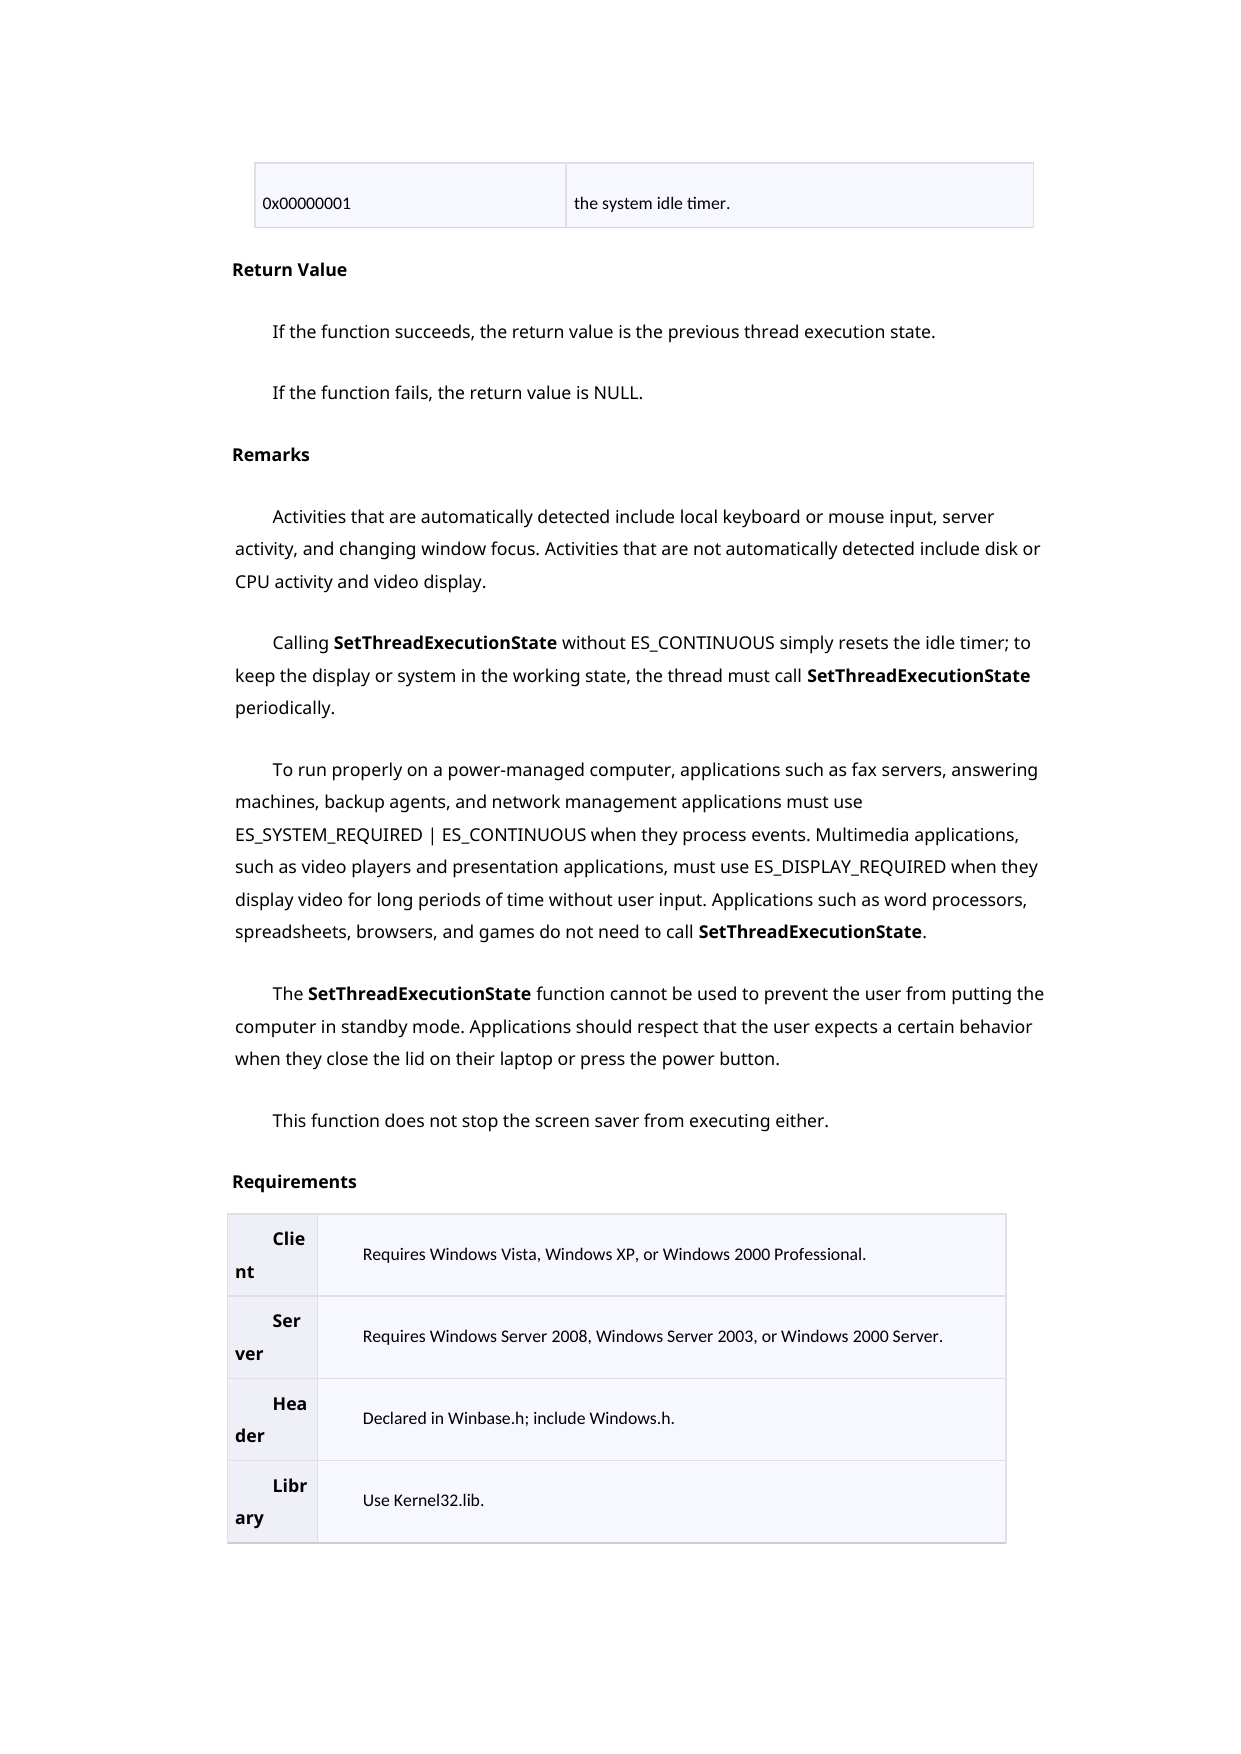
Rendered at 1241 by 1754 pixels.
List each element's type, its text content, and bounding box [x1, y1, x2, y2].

text If the function succeeds, the return value is the previous thread execution state. [235, 315, 1053, 347]
table_cell Use Kernel32.lib. [318, 1461, 1005, 1542]
text Return Value [194, 253, 1053, 286]
table_header Client [228, 1215, 317, 1295]
table_cell Server [228, 1297, 317, 1378]
text To run properly on a power-managed computer, applications such as fax servers, answering machines, backup agents, and network management applications must use ES_SYSTEM_REQUIRED | ES_CONTINUOUS when they process events. Multimedia applications, such as video players and presentation applications, must use ES_DISPLAY_REQUIRED when they display video for long periods of time without user input. Applications such as word processors, spreadsheets, browsers, and games do not need to call SetThreadExecutionState. [235, 753, 1053, 948]
text Activities that are automatically detected include local keyboard or mouse input, server activity, and changing window focus. Activities that are not automatically detected include disk or CPU activity and video display. [235, 500, 1053, 597]
text Remarks [194, 438, 1053, 471]
text The SetThreadExecutionState function cannot be used to prevent the user from putting the computer in standby mode. Applications should respect that the user expects a certain behavior when they close the lid on their laptop or press the power button. [235, 977, 1053, 1075]
text This function does not stop the screen saver from executing either. [235, 1104, 1053, 1137]
table_cell Library [228, 1461, 317, 1542]
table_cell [567, 164, 1033, 227]
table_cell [256, 164, 565, 227]
text Requirements [194, 1166, 1053, 1198]
table_header Requires Windows Vista, Windows XP, or Windows 2000 Professional. [318, 1215, 1005, 1295]
table_cell Header [228, 1379, 317, 1460]
text Calling SetThreadExecutionState without ES_CONTINUOUS simply resets the idle timer; to keep the display or system in the working state, the thread must call SetThreadExecutionState periodically. [235, 627, 1053, 724]
table_cell Declared in Winbase.h; include Windows.h. [318, 1379, 1005, 1460]
text If the function fails, the return value is NULL. [235, 377, 1053, 409]
table_cell Requires Windows Server 2008, Windows Server 2003, or Windows 2000 Server. [318, 1297, 1005, 1378]
